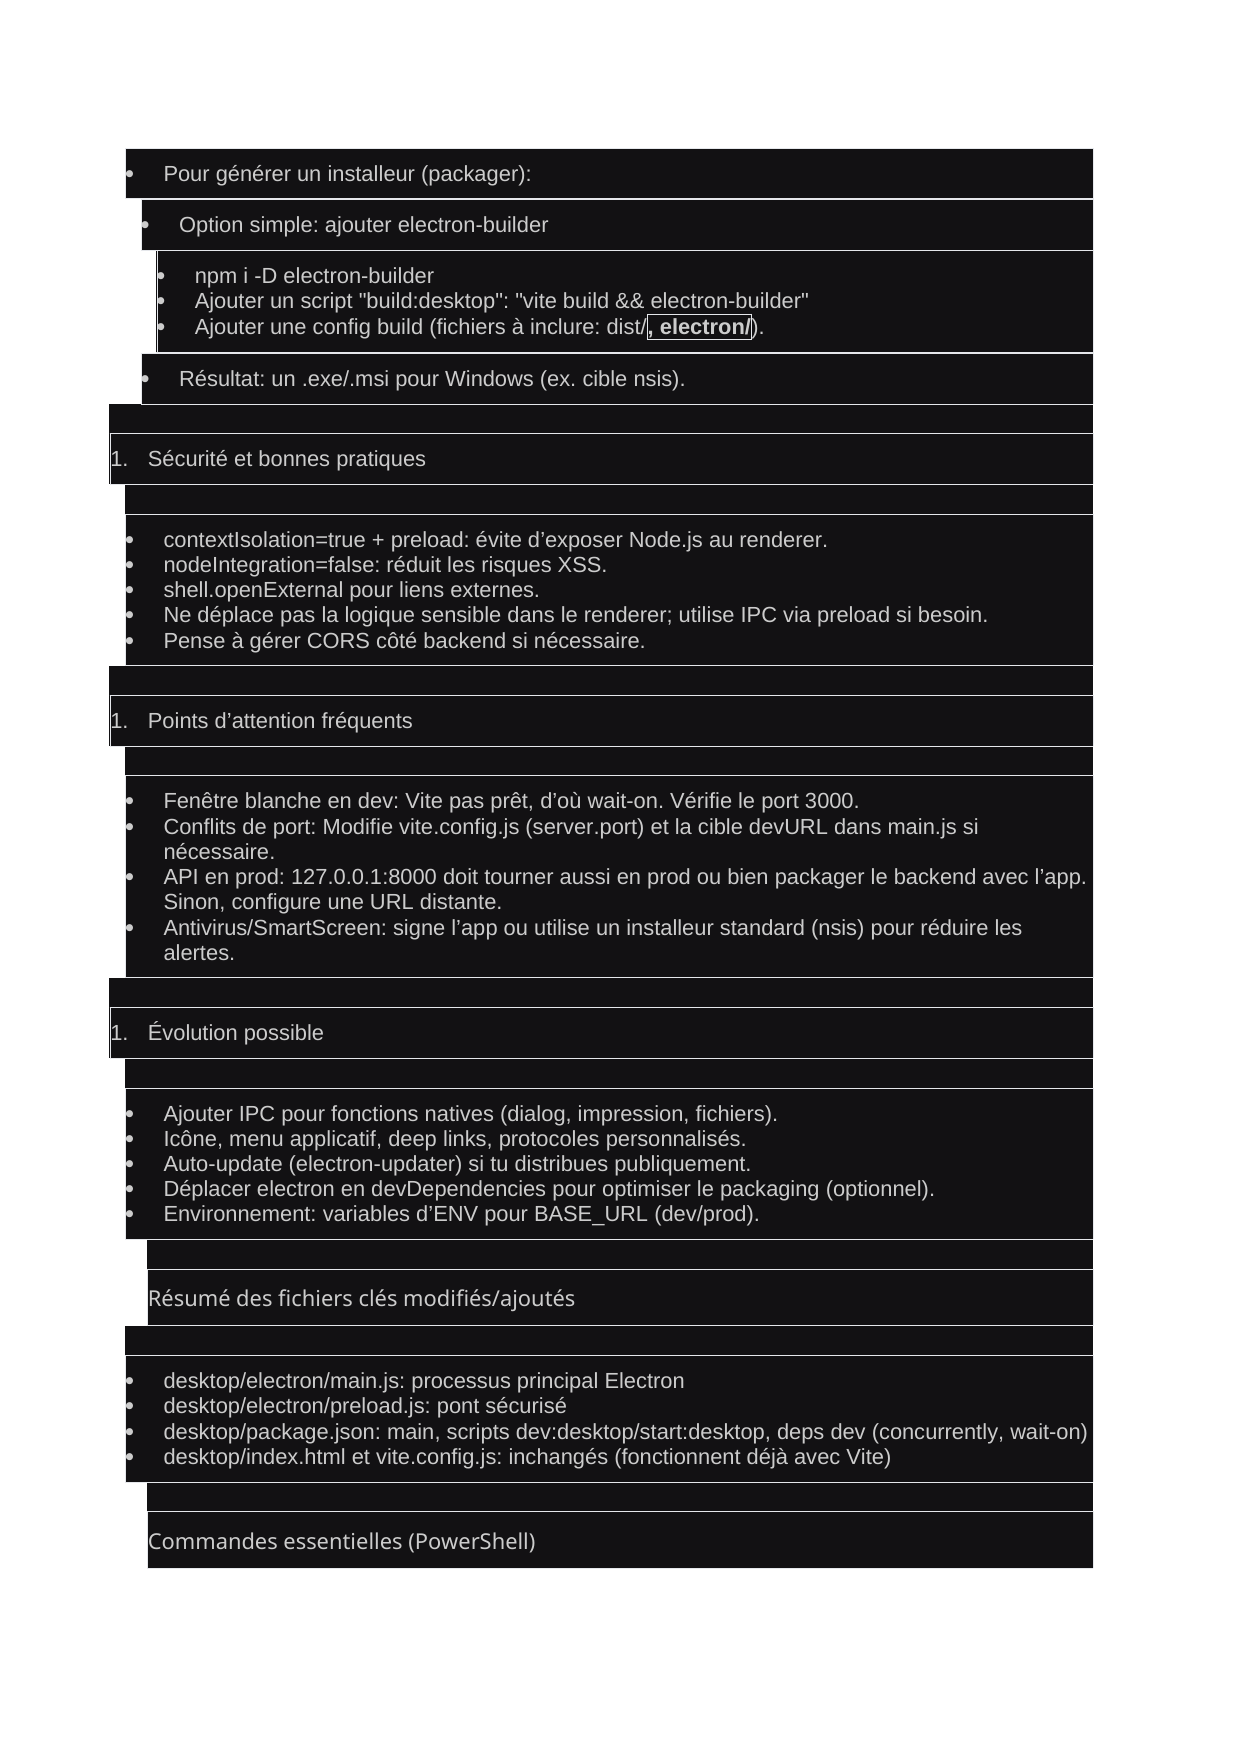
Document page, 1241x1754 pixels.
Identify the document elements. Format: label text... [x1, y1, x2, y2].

list Pour générer un installeur (packager): [126, 149, 1093, 198]
list desktop/electron/main.js: processus principal Electron [126, 1356, 1093, 1380]
list Antivirus/SmartScreen: signe l’app ou utilise un installeur standard (nsis) pour réduire les alertes. [126, 901, 1093, 977]
list Icône, menu applicatif, deep links, protocoles personnalisés. [126, 1113, 1093, 1138]
list Points d’attention fréquents [111, 696, 1093, 746]
list Auto-update (electron-updater) si tu distribues publiquement. [126, 1138, 1093, 1163]
list desktop/electron/preload.js: pont sécurisé [126, 1380, 1093, 1406]
list Ajouter IPC pour fonctions natives (dialog, impression, fichiers). [126, 1089, 1093, 1113]
list Résultat: un .exe/.msi pour Windows (ex. cible nsis). [142, 354, 1093, 404]
list Option simple: ajouter electron-builder [142, 200, 1093, 250]
list Déplacer electron en devDependencies pour optimiser le packaging (optionnel). [126, 1163, 1093, 1188]
list nodeIntegration=false: réduit les risques XSS. [126, 539, 1093, 564]
list Évolution possible [111, 1008, 1093, 1058]
list Sécurité et bonnes pratiques [111, 434, 1093, 484]
list Ajouter une config build (fichiers à inclure: dist/, electron/). [158, 301, 1093, 352]
list Fenêtre blanche en dev: Vite pas prêt, d’où wait-on. Vérifie le port 3000. [126, 776, 1093, 801]
list Pense à gérer CORS côté backend si nécessaire. [126, 614, 1093, 665]
list API en prod: 127.0.0.1:8000 doit tourner aussi en prod ou bien packager le backend avec l’app. Sinon, configure une URL distante. [126, 851, 1093, 901]
list desktop/package.json: main, scripts dev:desktop/start:desktop, deps dev (concurrently, wait-on) [126, 1406, 1093, 1431]
text Résumé des fichiers clés modifiés/ajoutés [148, 1270, 1093, 1325]
list Conflits de port: Modifie vite.config.js (server.port) et la cible devURL dans main.js si nécessaire. [126, 801, 1093, 851]
list Ajouter un script "build:desktop": "vite build && electron-builder" [158, 275, 1093, 301]
list shell.openExternal pour liens externes. [126, 564, 1093, 589]
list Ne déplace pas la logique sensible dans le renderer; utilise IPC via preload si besoin. [126, 589, 1093, 614]
list Environnement: variables d’ENV pour BASE_URL (dev/prod). [126, 1188, 1093, 1239]
list desktop/index.html et vite.config.js: inchangés (fonctionnent déjà avec Vite) [126, 1431, 1093, 1482]
list npm i -D electron-builder [158, 251, 1093, 275]
text Commandes essentielles (PowerShell) [148, 1512, 1093, 1568]
list contextIsolation=true + preload: évite d’exposer Node.js au renderer. [126, 515, 1093, 539]
